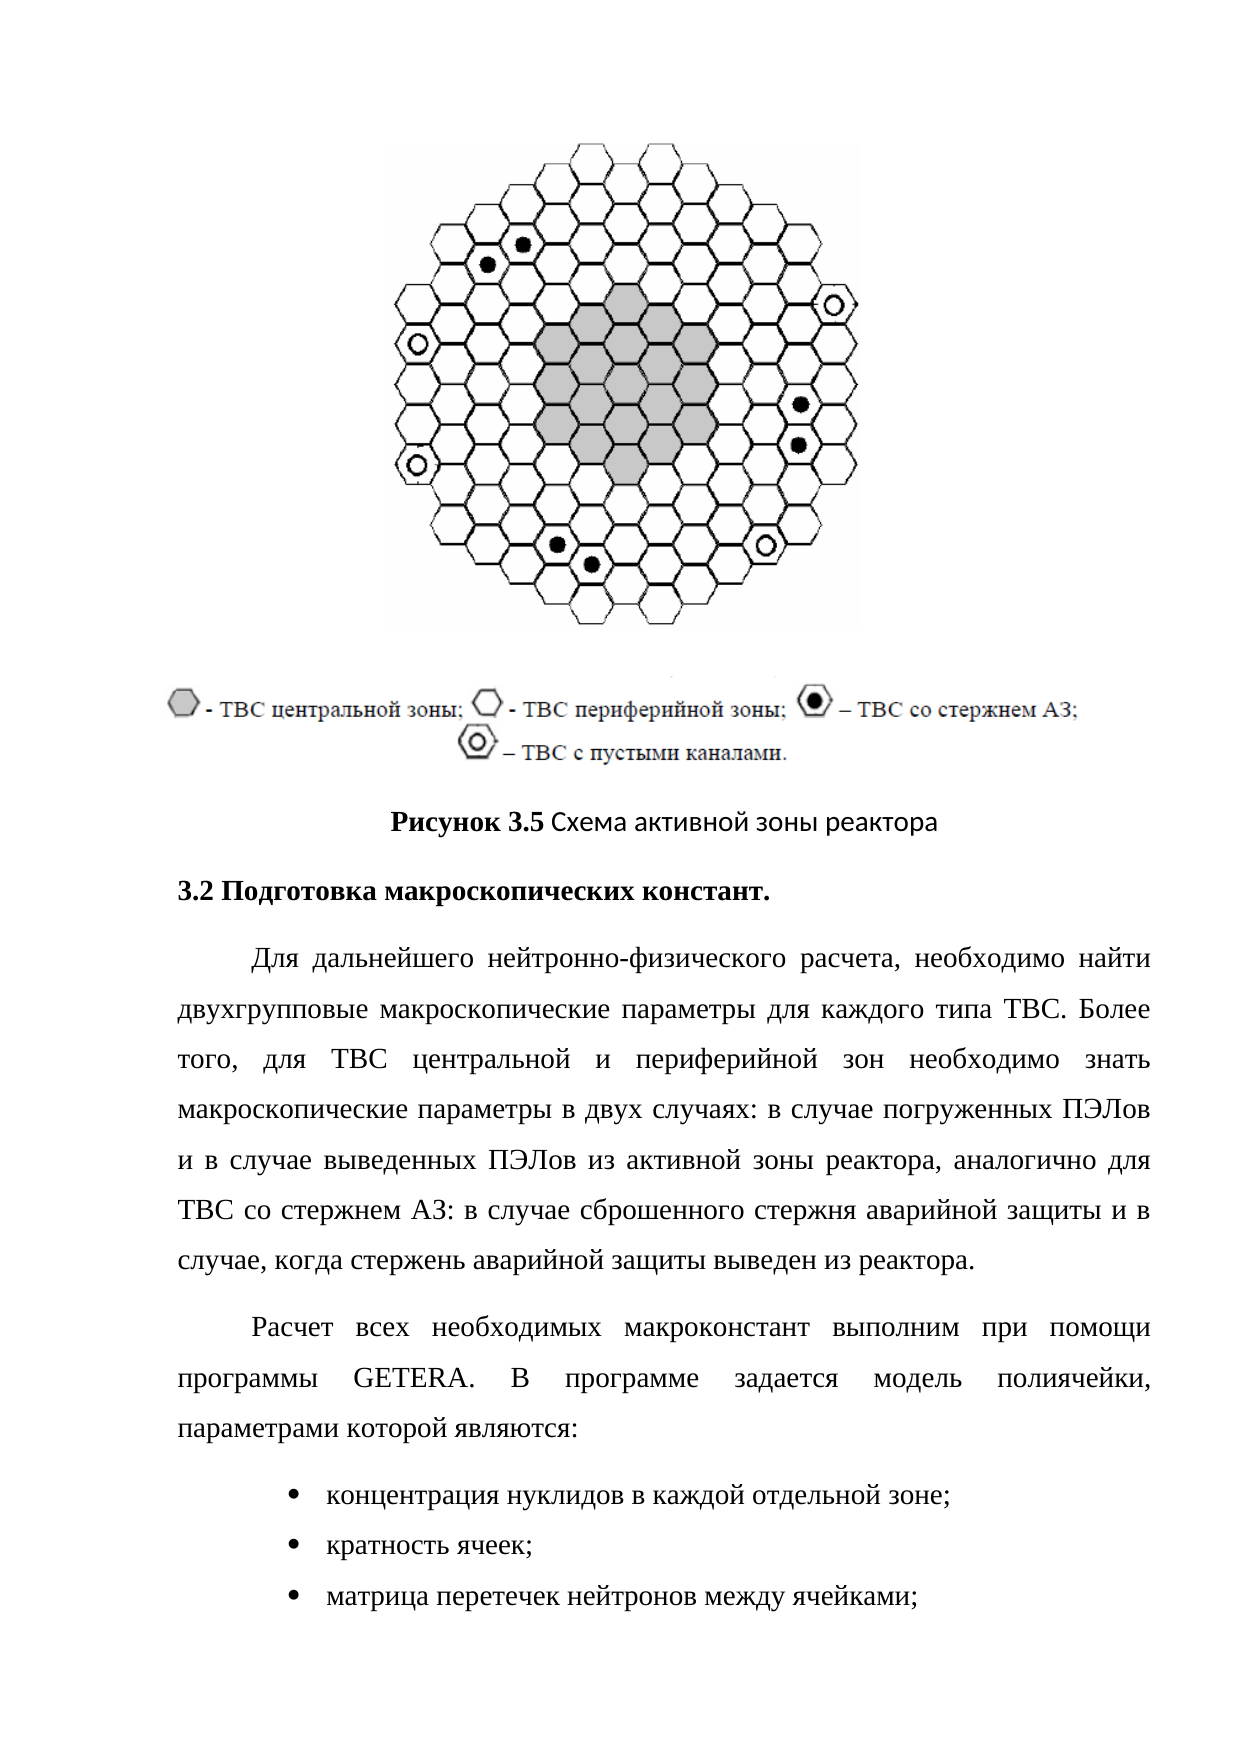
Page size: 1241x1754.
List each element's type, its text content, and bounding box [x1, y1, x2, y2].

text Расчет всех необходимых макроконстант выполним при помощи программы GETERA. В программе задается модель полиячейки, параметрами которой являются: [177, 1309, 1152, 1443]
list кратность ячеек; [288, 1527, 1152, 1561]
list матрица перетечек нейтронов между ячейками; [288, 1578, 1152, 1611]
picture [133, 125, 1107, 786]
list концентрация нуклидов в каждой отдельной зоне; [288, 1477, 1152, 1511]
text Для дальнейшего нейтронно-физического расчета, необходимо найти двухгрупповые макроскопические параметры для каждого типа ТВС. Более того, для ТВС центральной и периферийной зон необходимо знать макроскопические параметры в двух случаях: в случае погруженных ПЭЛов и в случае выведенных ПЭЛов из активной зоны реактора, аналогично для ТВС со стержнем АЗ: в случае сброшенного стержня аварийной защиты и в случае, когда стержень аварийной защиты выведен из реактора. [177, 941, 1152, 1276]
text 3.2 Подготовка макроскопических констант. [177, 873, 1152, 907]
